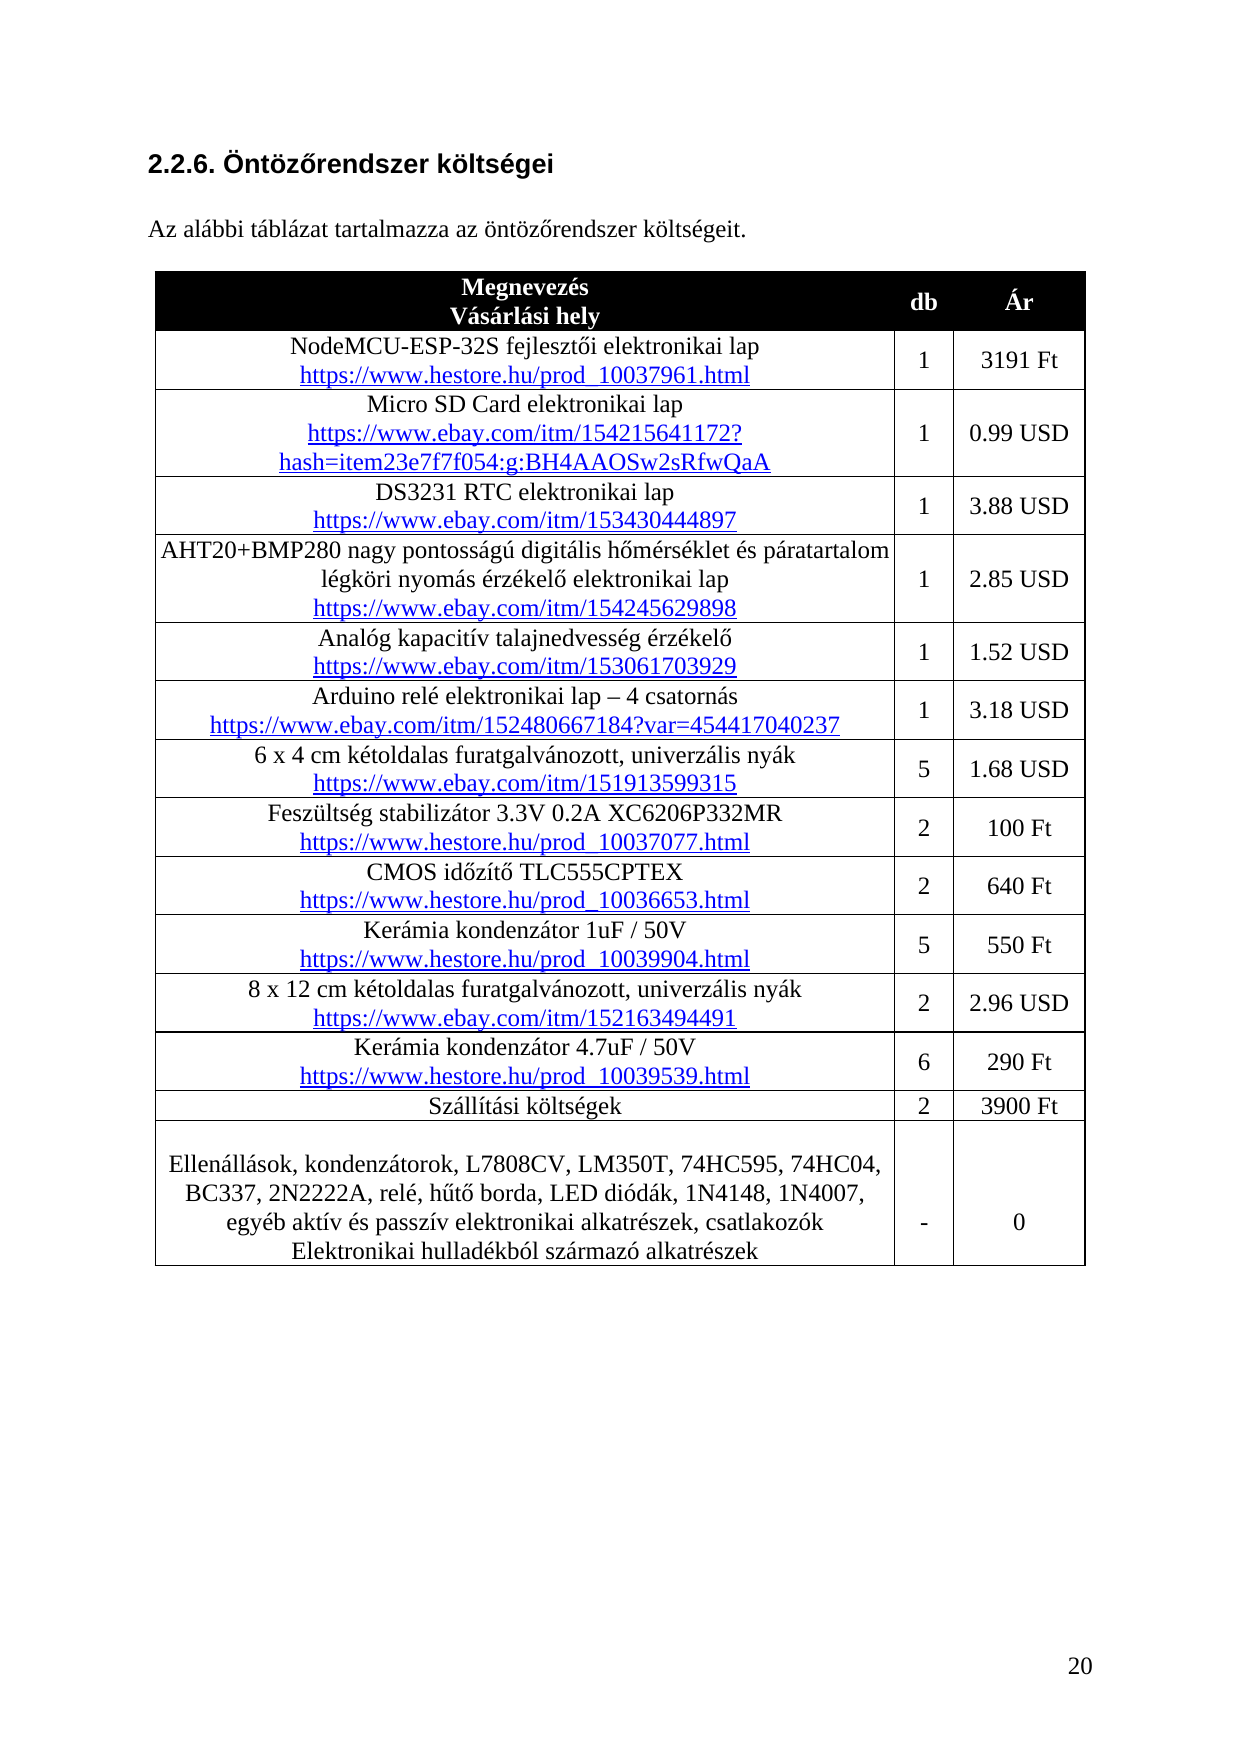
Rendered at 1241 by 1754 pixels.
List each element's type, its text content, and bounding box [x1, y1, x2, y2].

table_cell NodeMCU-ESP-32S fejlesztői elektronikai lap https://www.hestore.hu/prod_10037961.html [156, 331, 894, 388]
table_cell 1.68 USD [954, 740, 1084, 797]
table_cell 3.88 USD [954, 477, 1084, 534]
table_cell 1.52 USD [954, 623, 1084, 680]
table_cell Szállítási költségek [156, 1091, 894, 1120]
table_cell 640 Ft [954, 857, 1084, 914]
table_cell 550 Ft [954, 915, 1084, 973]
table_cell CMOS időzítő TLC555CPTEX https://www.hestore.hu/prod_10036653.html [156, 857, 894, 914]
table_cell 1 [895, 390, 953, 476]
table_cell 0.99 USD [954, 390, 1084, 476]
table_cell 2 [895, 798, 953, 856]
table_cell Kerámia kondenzátor 4.7uF / 50V https://www.hestore.hu/prod_10039539.html [156, 1033, 894, 1090]
table_cell 2 [895, 974, 953, 1031]
table_cell 1 [895, 331, 953, 388]
text Az alábbi táblázat tartalmazza az öntözőrendszer költségeit. [148, 214, 1093, 243]
table_header Megnevezés Vásárlási hely [156, 273, 894, 330]
subtitle 2.2.6. Öntözőrendszer költségei [148, 148, 1093, 179]
table_cell 1 [895, 535, 953, 622]
table_cell 2.85 USD [954, 535, 1084, 622]
table_cell 5 [895, 915, 953, 973]
table_cell 2 [895, 1091, 953, 1120]
table_cell Feszültség stabilizátor 3.3V 0.2A XC6206P332MR https://www.hestore.hu/prod_10037077.html [156, 798, 894, 856]
table_cell - [895, 1121, 953, 1264]
table_cell 2 [895, 857, 953, 914]
table_cell Analóg kapacitív talajnedvesség érzékelő https://www.ebay.com/itm/153061703929 [156, 623, 894, 680]
table_cell 6 x 4 cm kétoldalas furatgalvánozott, univerzális nyák https://www.ebay.com/itm/151913599315 [156, 740, 894, 797]
table_cell 3.18 USD [954, 681, 1084, 739]
table_cell 1 [895, 477, 953, 534]
table_cell Kerámia kondenzátor 1uF / 50V https://www.hestore.hu/prod_10039904.html [156, 915, 894, 973]
table_cell AHT20+BMP280 nagy pontosságú digitális hőmérséklet és páratartalom légköri nyomás érzékelő elektronikai lap https://www.ebay.com/itm/154245629898 [156, 535, 894, 622]
table_cell 5 [895, 740, 953, 797]
table_cell Micro SD Card elektronikai lap https://www.ebay.com/itm/154215641172?hash=item23e7f7f054:g:BH4AAOSw2sRfwQaA [156, 390, 894, 476]
table_cell 1 [895, 623, 953, 680]
table_cell 3900 Ft [954, 1091, 1084, 1120]
table_cell Ellenállások, kondenzátorok, L7808CV, LM350T, 74HC595, 74HC04, BC337, 2N2222A, relé, hűtő borda, LED diódák, 1N4148, 1N4007, egyéb aktív és passzív elektronikai alkatrészek, csatlakozók Elektronikai hulladékból származó alkatrészek [156, 1121, 894, 1264]
table_header db [895, 273, 953, 330]
table_cell 290 Ft [954, 1033, 1084, 1090]
table_cell 2.96 USD [954, 974, 1084, 1031]
table_header Ár [954, 273, 1084, 330]
table_cell 100 Ft [954, 798, 1084, 856]
table_cell 3191 Ft [954, 331, 1084, 388]
table_cell 6 [895, 1033, 953, 1090]
table_cell Arduino relé elektronikai lap – 4 csatornás https://www.ebay.com/itm/152480667184?var=454417040237 [156, 681, 894, 739]
table_cell 1 [895, 681, 953, 739]
table_cell 0 [954, 1121, 1084, 1264]
table_cell DS3231 RTC elektronikai lap https://www.ebay.com/itm/153430444897 [156, 477, 894, 534]
table_cell 8 x 12 cm kétoldalas furatgalvánozott, univerzális nyák https://www.ebay.com/itm/152163494491 [156, 974, 894, 1031]
